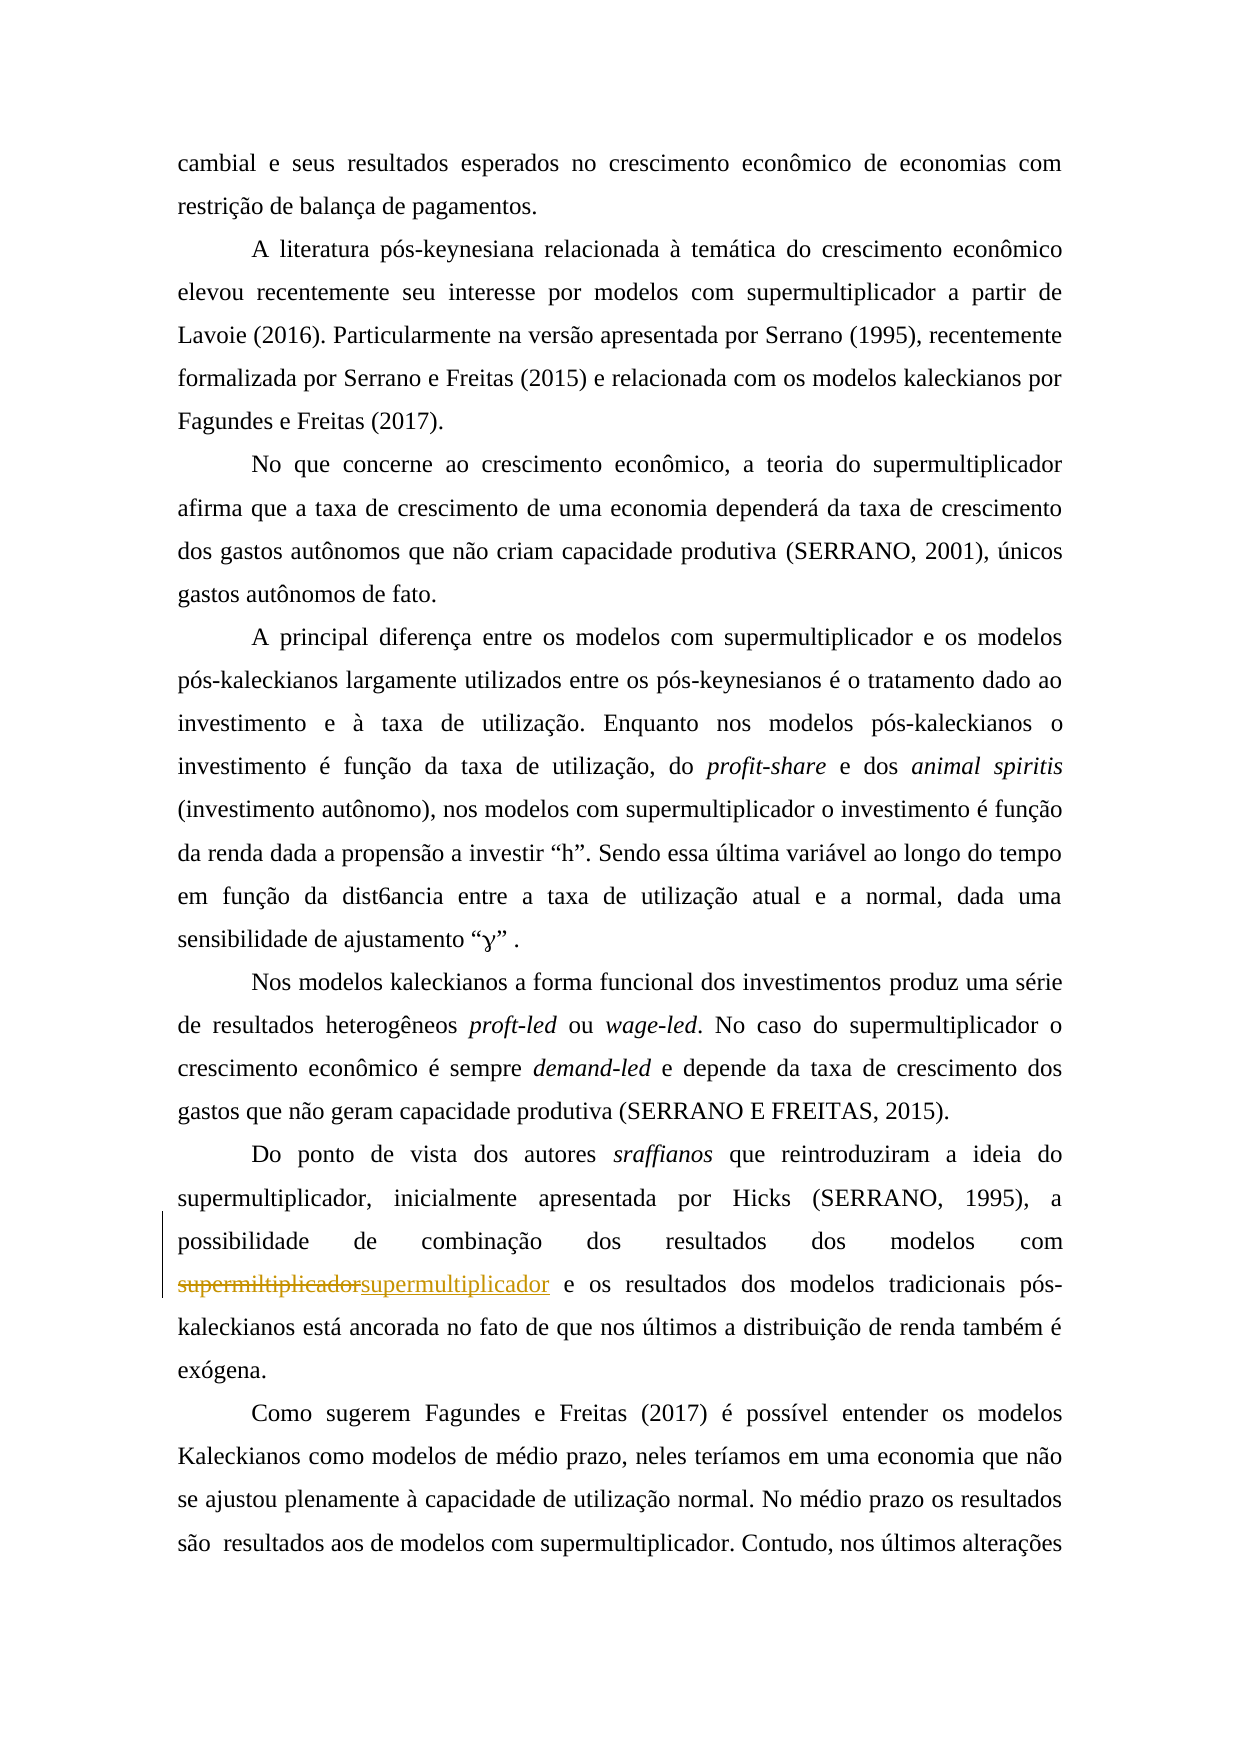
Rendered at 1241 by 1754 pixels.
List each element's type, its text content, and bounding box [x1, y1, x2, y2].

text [177, 148, 1063, 219]
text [177, 1398, 1063, 1556]
text A principal diferença entre os modelos com supermultiplicador e os modelos pós-kaleckianos largamente utilizados entre os pós-keynesianos é o tratamento dado ao investimento e à taxa de utilização. Enquanto nos modelos pós-kaleckianos o investimento é função da taxa de utilização, do profit-share e dos animal spiritis (investimento autônomo), nos modelos com supermultiplicador o investimento é função da renda dada a propensão a investir “h”. Sendo essa última variável ao longo do tempo em função da dist6ancia entre a taxa de utilização atual e a normal, dada uma sensibilidade de ajustamento “” . [177, 622, 1063, 953]
text Nos modelos kaleckianos a forma funcional dos investimentos produz uma série de resultados heterogêneos proft-led ou wage-led. No caso do supermultiplicador o crescimento econômico é sempre demand-led e depende da taxa de crescimento dos gastos que não geram capacidade produtiva (SERRANO E FREITAS, 2015). [177, 967, 1063, 1125]
text No que concerne ao crescimento econômico, a teoria do supermultiplicador afirma que a taxa de crescimento de uma economia dependerá da taxa de crescimento dos gastos autônomos que não criam capacidade produtiva (SERRANO, 2001), únicos gastos autônomos de fato. [177, 449, 1063, 608]
text A literatura pós-keynesiana relacionada à temática do crescimento econômico elevou recentemente seu interesse por modelos com supermultiplicador a partir de Lavoie (2016). Particularmente na versão apresentada por Serrano (1995), recentemente formalizada por Serrano e Freitas (2015) e relacionada com os modelos kaleckianos por Fagundes e Freitas (2017). [177, 234, 1063, 435]
text Do ponto de vista dos autores sraffianos que reintroduziram a ideia do supermultiplicador, inicialmente apresentada por Hicks (SERRANO, 1995), a possibilidade de combinação dos resultados dos modelos com e os resultados dos modelos tradicionais pós-kaleckianos está ancorada no fato de que nos últimos a distribuição de renda também é exógena. [177, 1139, 1063, 1384]
